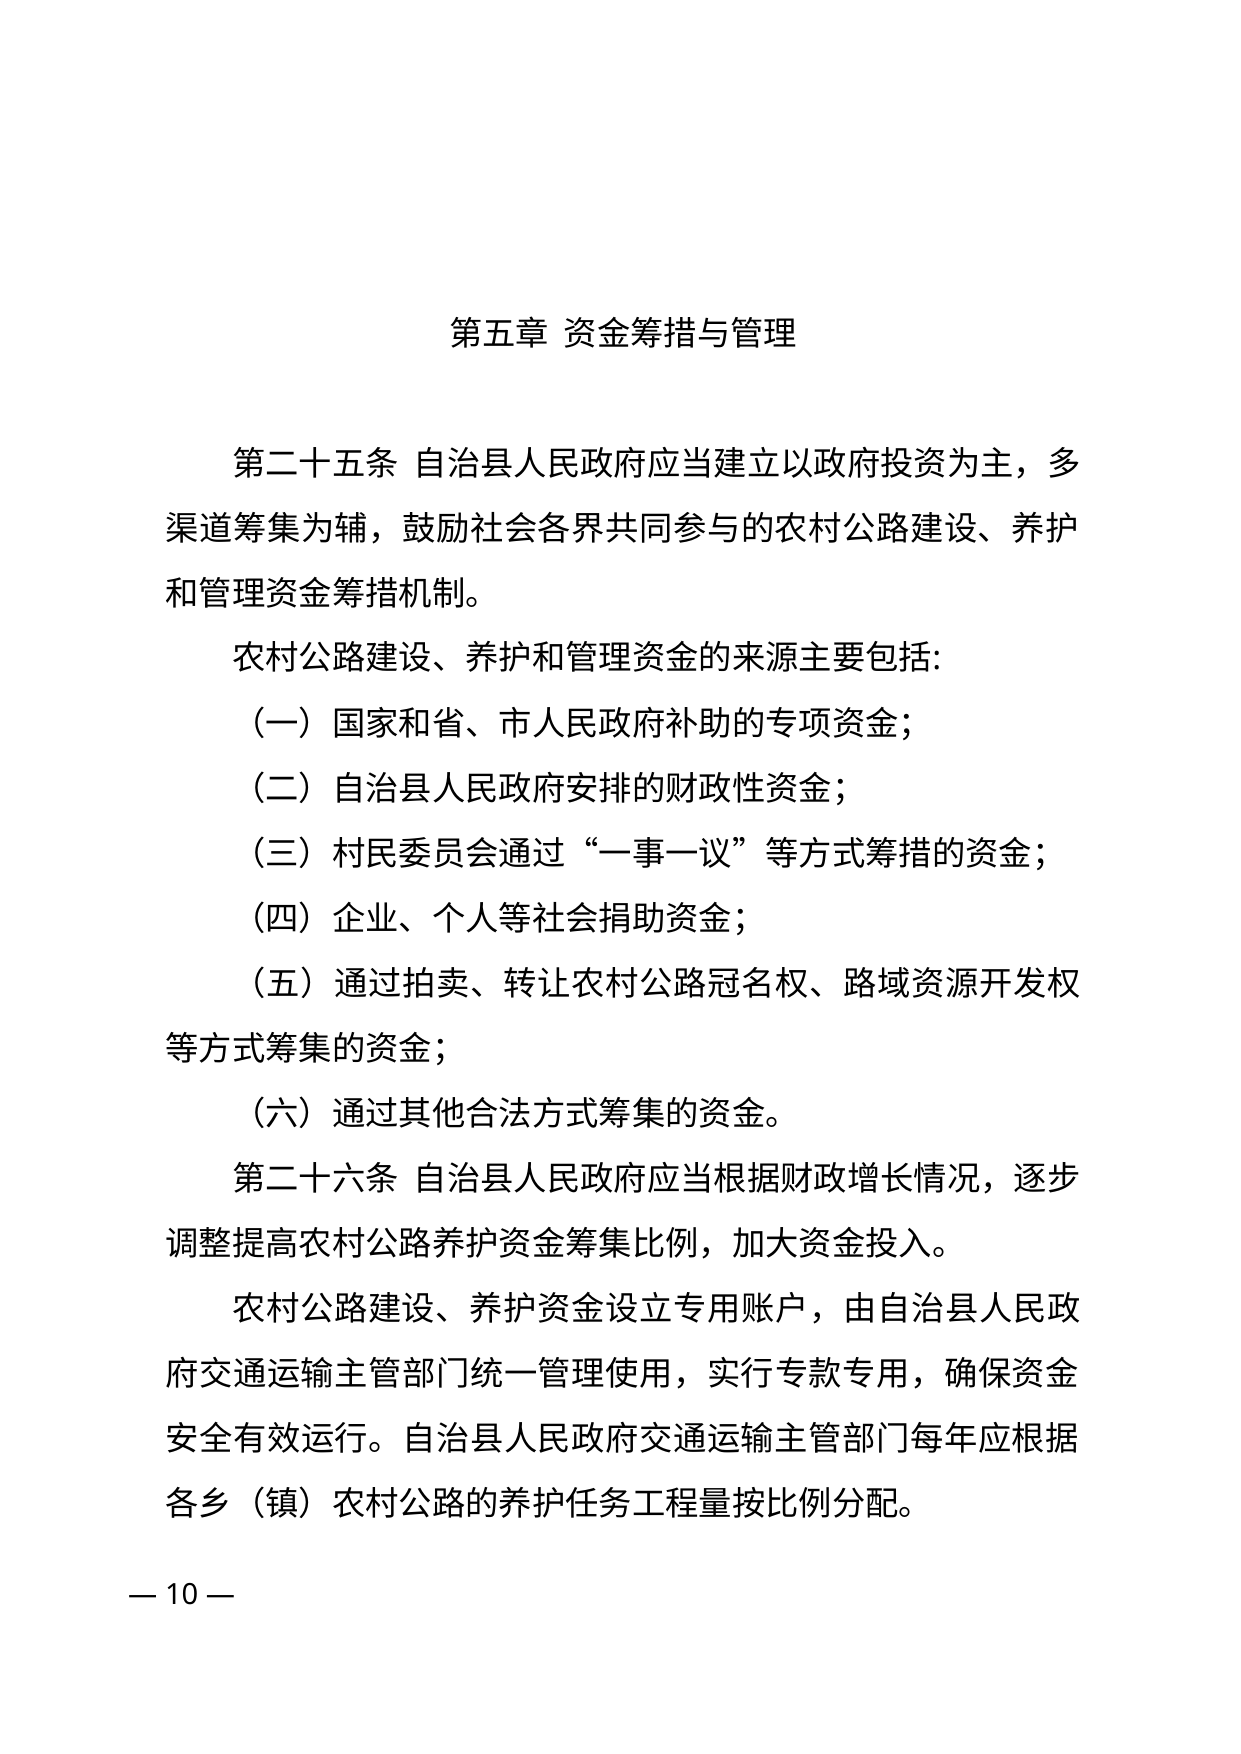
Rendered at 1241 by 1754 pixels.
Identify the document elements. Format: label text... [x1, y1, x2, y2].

text （四）企业、个人等社会捐助资金； [165, 883, 1081, 948]
text （六）通过其他合法方式筹集的资金。 [165, 1078, 1081, 1143]
text 第五章 资金筹措与管理 [165, 298, 1081, 363]
text 农村公路建设、养护资金设立专用账户，由自治县人民政府交通运输主管部门统一管理使用，实行专款专用，确保资金安全有效运行。自治县人民政府交通运输主管部门每年应根据各乡（镇）农村公路的养护任务工程量按比例分配。 [165, 1273, 1081, 1533]
text 第二十六条 自治县人民政府应当根据财政增长情况，逐步调整提高农村公路养护资金筹集比例，加大资金投入。 [165, 1143, 1081, 1273]
text （二）自治县人民政府安排的财政性资金； [165, 753, 1081, 818]
text （一）国家和省、市人民政府补助的专项资金； [165, 688, 1081, 753]
text （五）通过拍卖、转让农村公路冠名权、路域资源开发权等方式筹集的资金； [165, 948, 1081, 1078]
text 农村公路建设、养护和管理资金的来源主要包括: [165, 623, 1081, 688]
text （三）村民委员会通过“一事一议”等方式筹措的资金； [165, 818, 1081, 883]
text 第二十五条 自治县人民政府应当建立以政府投资为主，多渠道筹集为辅，鼓励社会各界共同参与的农村公路建设、养护和管理资金筹措机制。 [165, 428, 1081, 623]
